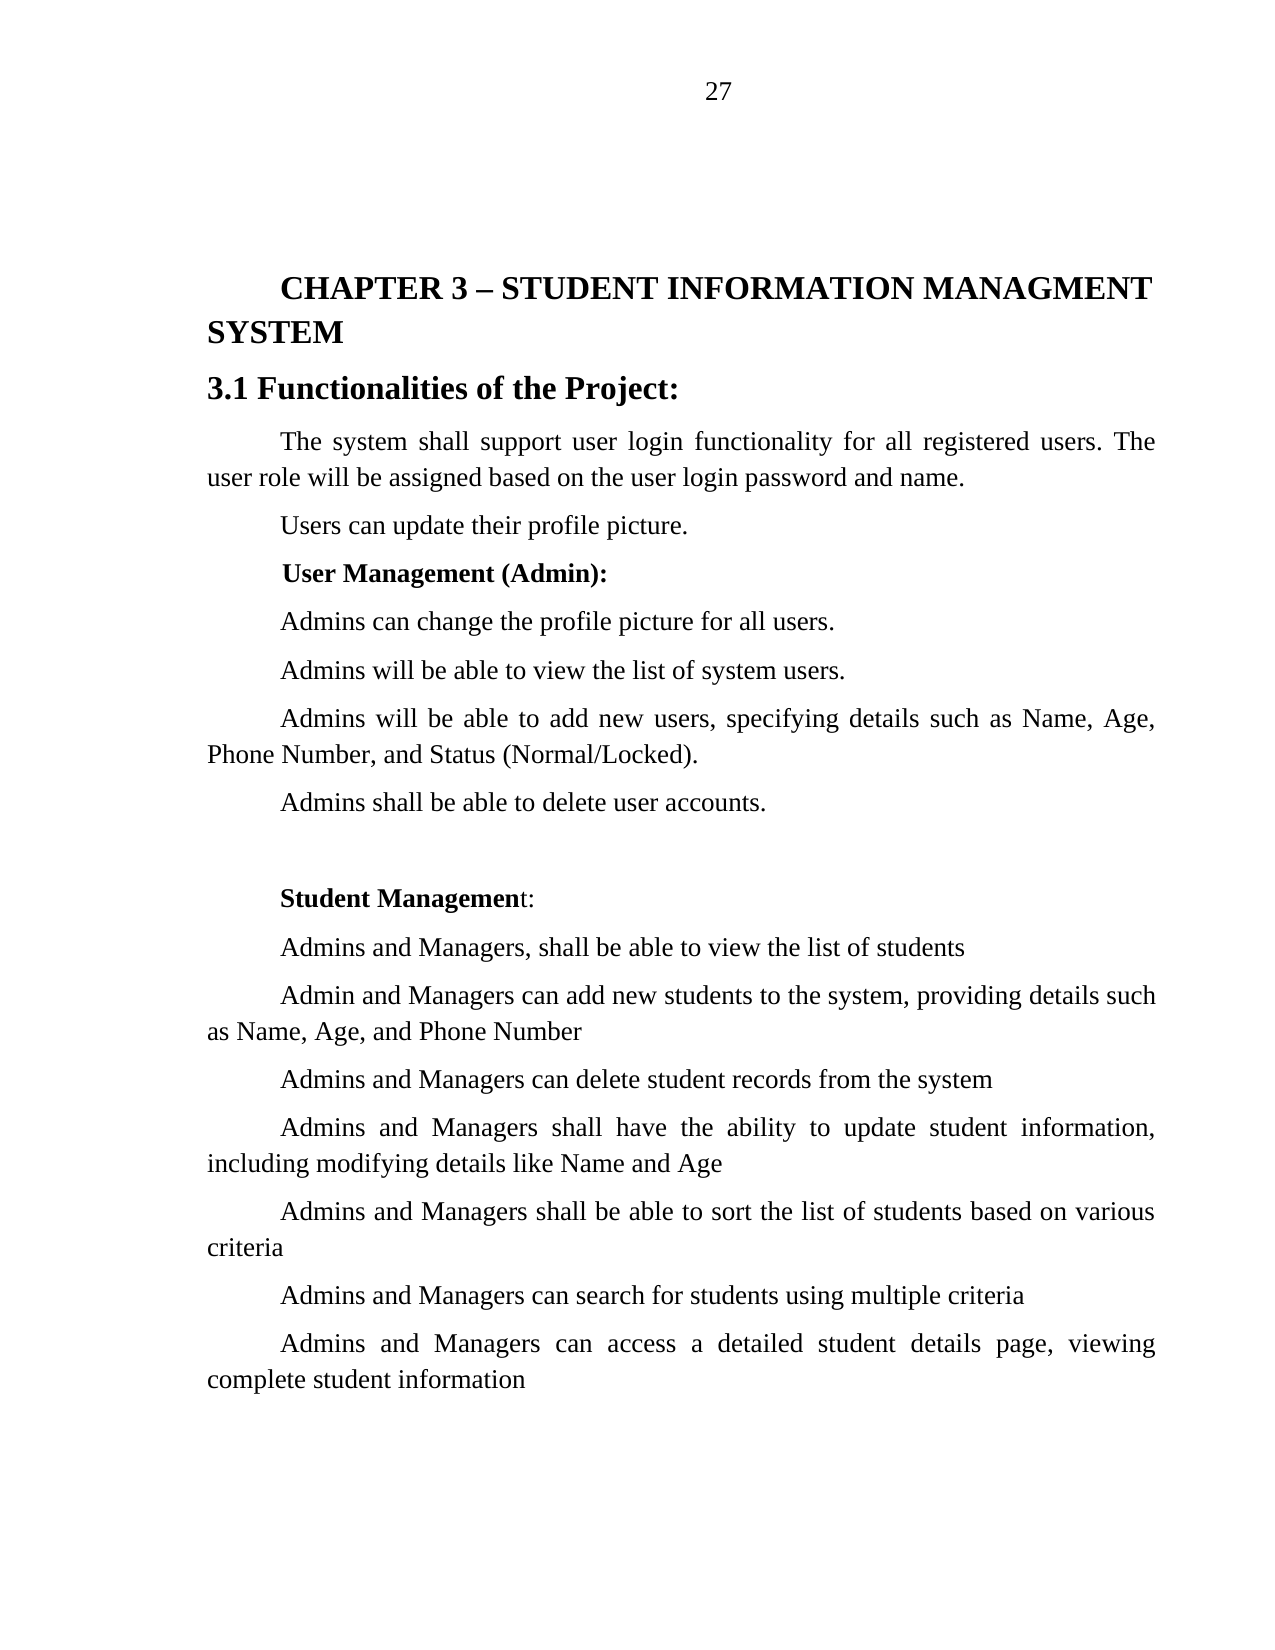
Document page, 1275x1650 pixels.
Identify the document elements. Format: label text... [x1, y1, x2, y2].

text The system shall support user login functionality for all registered users. The user role will be assigned based on the user login password and name. [207, 425, 1157, 492]
text Admins and Managers can access a detailed student details page, viewing complete student information [207, 1327, 1157, 1394]
text Admins will be able to view the list of system users. [207, 654, 1157, 685]
text Admins and Managers can delete student records from the system [207, 1063, 1157, 1094]
subtitle 3.1 Functionalities of the Project: [207, 368, 1157, 407]
subtitle CHAPTER 3 – STUDENT INFORMATION MANAGMENT SYSTEM [207, 268, 1157, 350]
text Users can update their profile picture. [207, 509, 1157, 540]
text Admins and Managers shall be able to sort the list of students based on various criteria [207, 1195, 1157, 1262]
text Admins and Managers shall have the ability to update student information, including modifying details like Name and Age [207, 1111, 1157, 1178]
text Admins and Managers can search for students using multiple criteria [207, 1279, 1157, 1310]
text Admins shall be able to delete user accounts. [207, 786, 1157, 817]
text User Management (Admin): [207, 557, 1157, 588]
text Student Management: [207, 882, 1157, 913]
text Admins and Managers, shall be able to view the list of students [207, 931, 1157, 962]
text Admins can change the profile picture for all users. [207, 606, 1157, 637]
text Admin and Managers can add new students to the system, providing details such as Name, Age, and Phone Number [207, 979, 1157, 1046]
text Admins will be able to add new users, specifying details such as Name, Age, Phone Number, and Status (Normal/Locked). [207, 702, 1157, 769]
